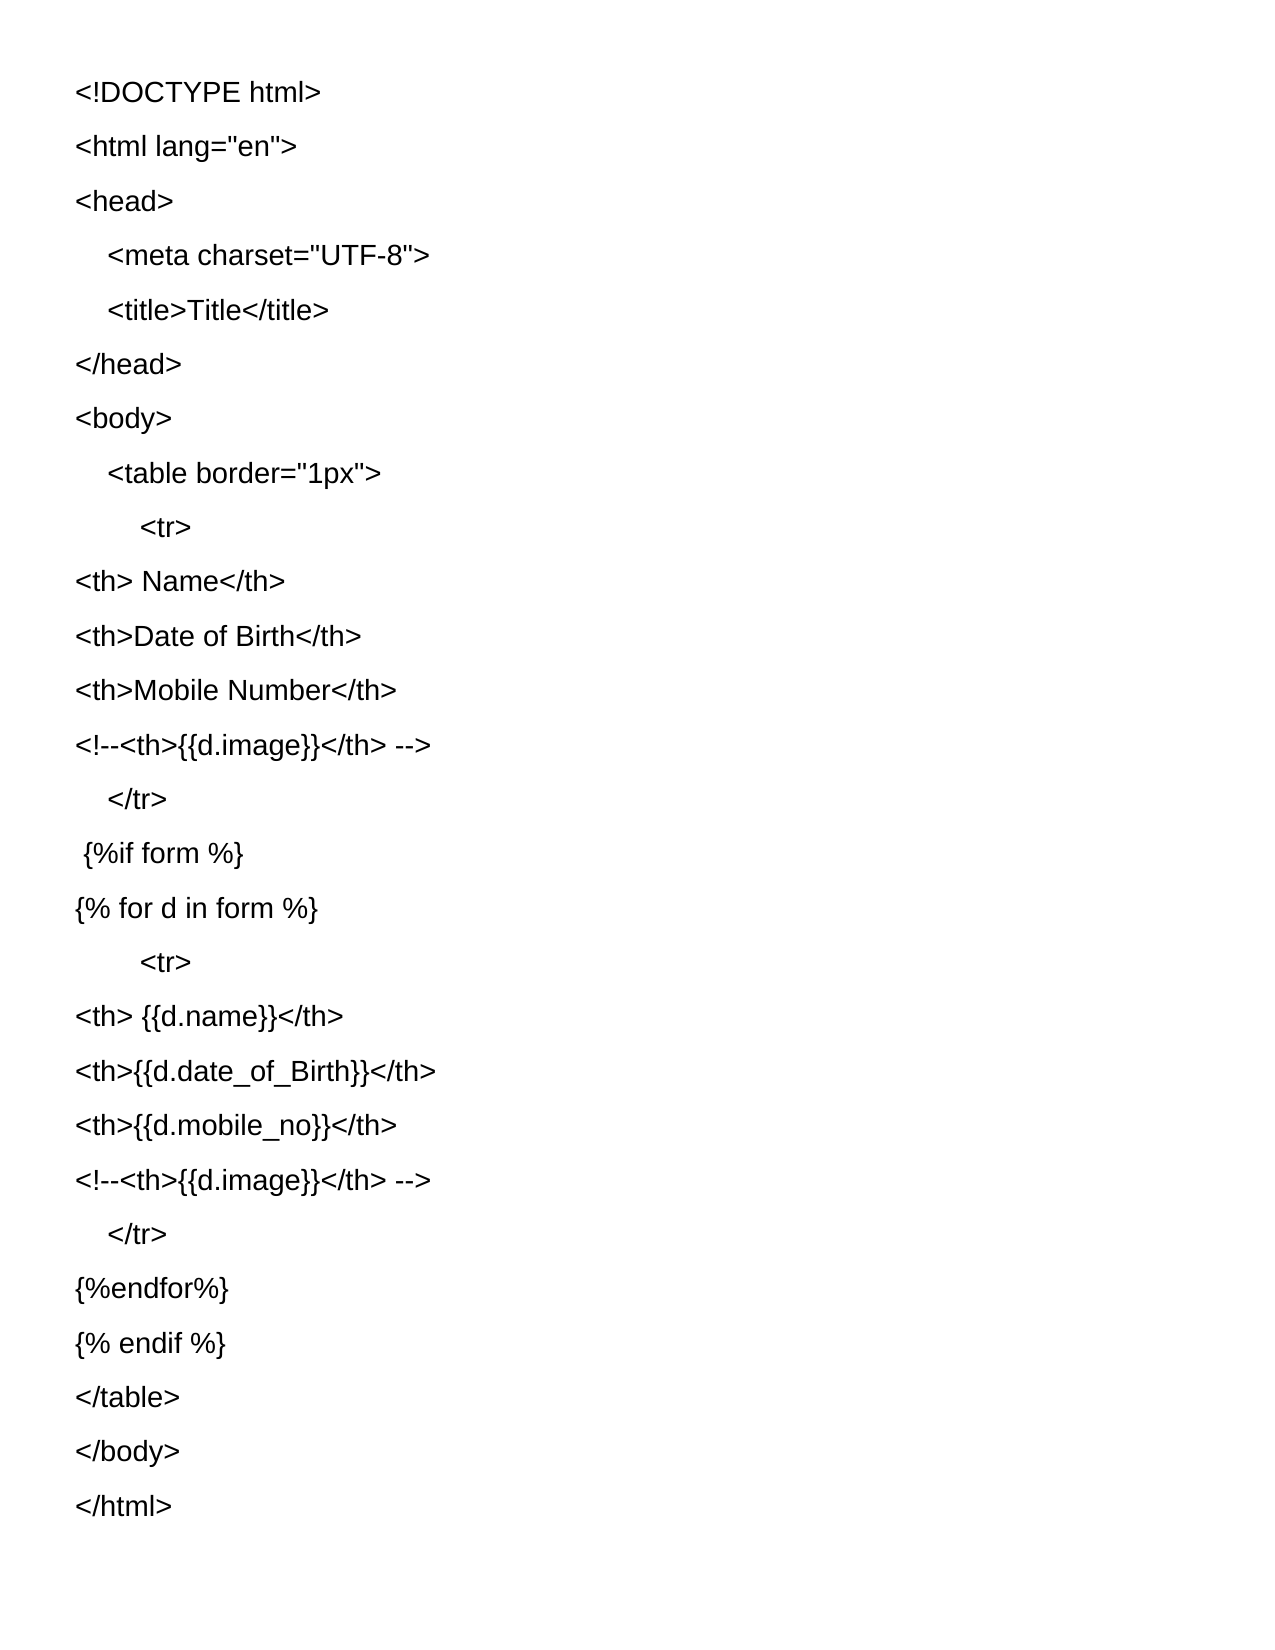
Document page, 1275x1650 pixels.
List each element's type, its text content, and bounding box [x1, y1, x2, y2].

text {% for d in form %} [75, 891, 1200, 924]
text {%if form %} [75, 836, 1200, 870]
text <tr> [75, 945, 1200, 978]
text <html lang="en"> [75, 129, 1200, 163]
text <!--<th>{{d.image}}</th> --> [75, 727, 1200, 761]
text </tr> [75, 1217, 1200, 1250]
text <tr> [75, 510, 1200, 543]
text <head> [75, 184, 1200, 217]
text <body> [75, 401, 1200, 435]
text <th> {{d.name}}</th> [75, 999, 1200, 1033]
text </table> [75, 1380, 1200, 1413]
text {% endif %} [75, 1326, 1200, 1359]
text <!--<th>{{d.image}}</th> --> [75, 1162, 1200, 1196]
text </head> [75, 347, 1200, 380]
text <th>{{d.mobile_no}}</th> [75, 1108, 1200, 1142]
text {%endfor%} [75, 1271, 1200, 1305]
text <title>Title</title> [75, 292, 1200, 326]
text </tr> [75, 782, 1200, 815]
text <th> Name</th> [75, 564, 1200, 598]
text </html> [75, 1489, 1200, 1522]
text <th>{{d.date_of_Birth}}</th> [75, 1054, 1200, 1087]
text <!DOCTYPE html> [75, 75, 1200, 108]
text <th>Mobile Number</th> [75, 673, 1200, 707]
text <meta charset="UTF-8"> [75, 238, 1200, 272]
text </body> [75, 1434, 1200, 1468]
text <th>Date of Birth</th> [75, 619, 1200, 652]
text <table border="1px"> [75, 456, 1200, 489]
